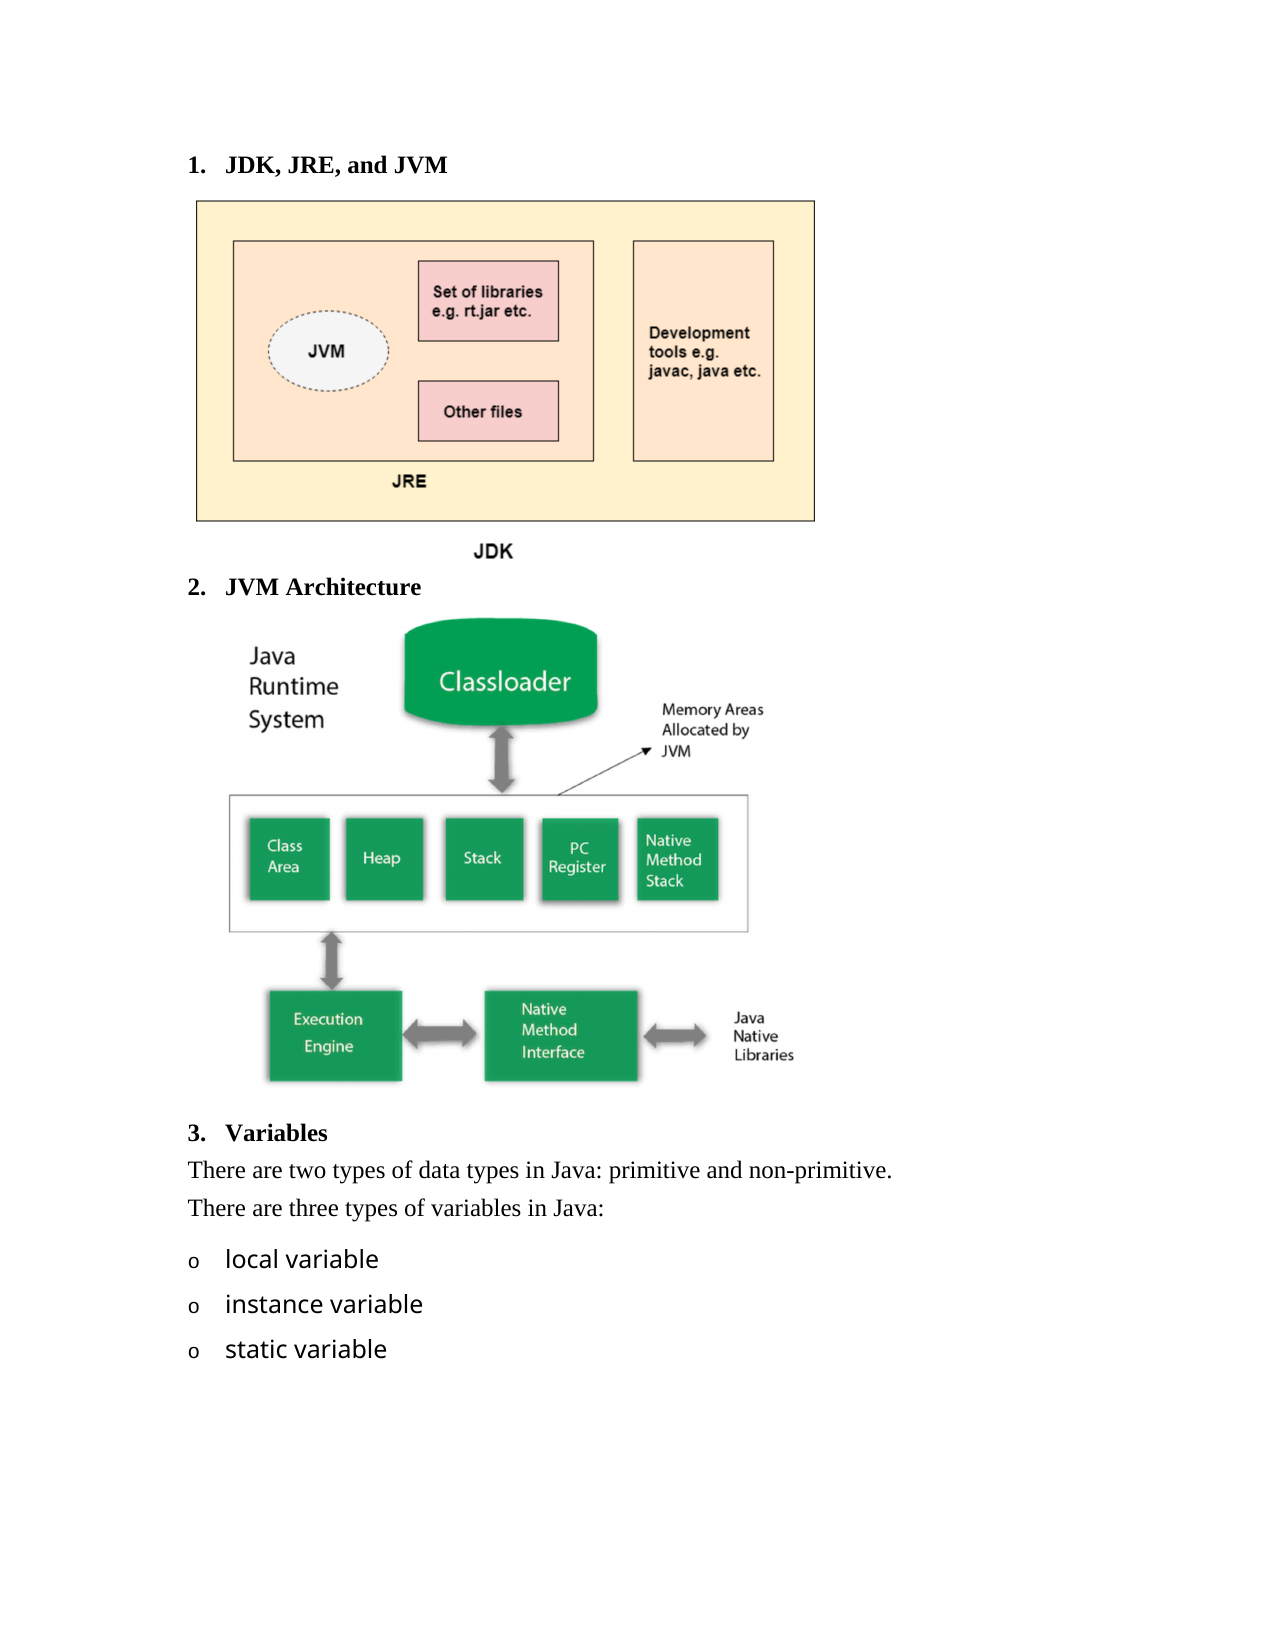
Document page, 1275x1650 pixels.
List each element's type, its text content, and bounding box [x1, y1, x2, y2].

picture [225, 608, 808, 1110]
list Variables [187, 1118, 1007, 1147]
list JDK, JRE, and JVM [187, 150, 1007, 179]
list static variable [187, 1327, 1125, 1366]
list local variable [187, 1236, 1125, 1276]
picture [187, 187, 818, 564]
list instance variable [187, 1282, 1125, 1321]
text There are three types of variables in Java: [187, 1193, 1007, 1222]
list JVM Architecture [187, 572, 1007, 600]
text There are two types of data types in Java: primitive and non-primitive. [187, 1156, 1007, 1184]
